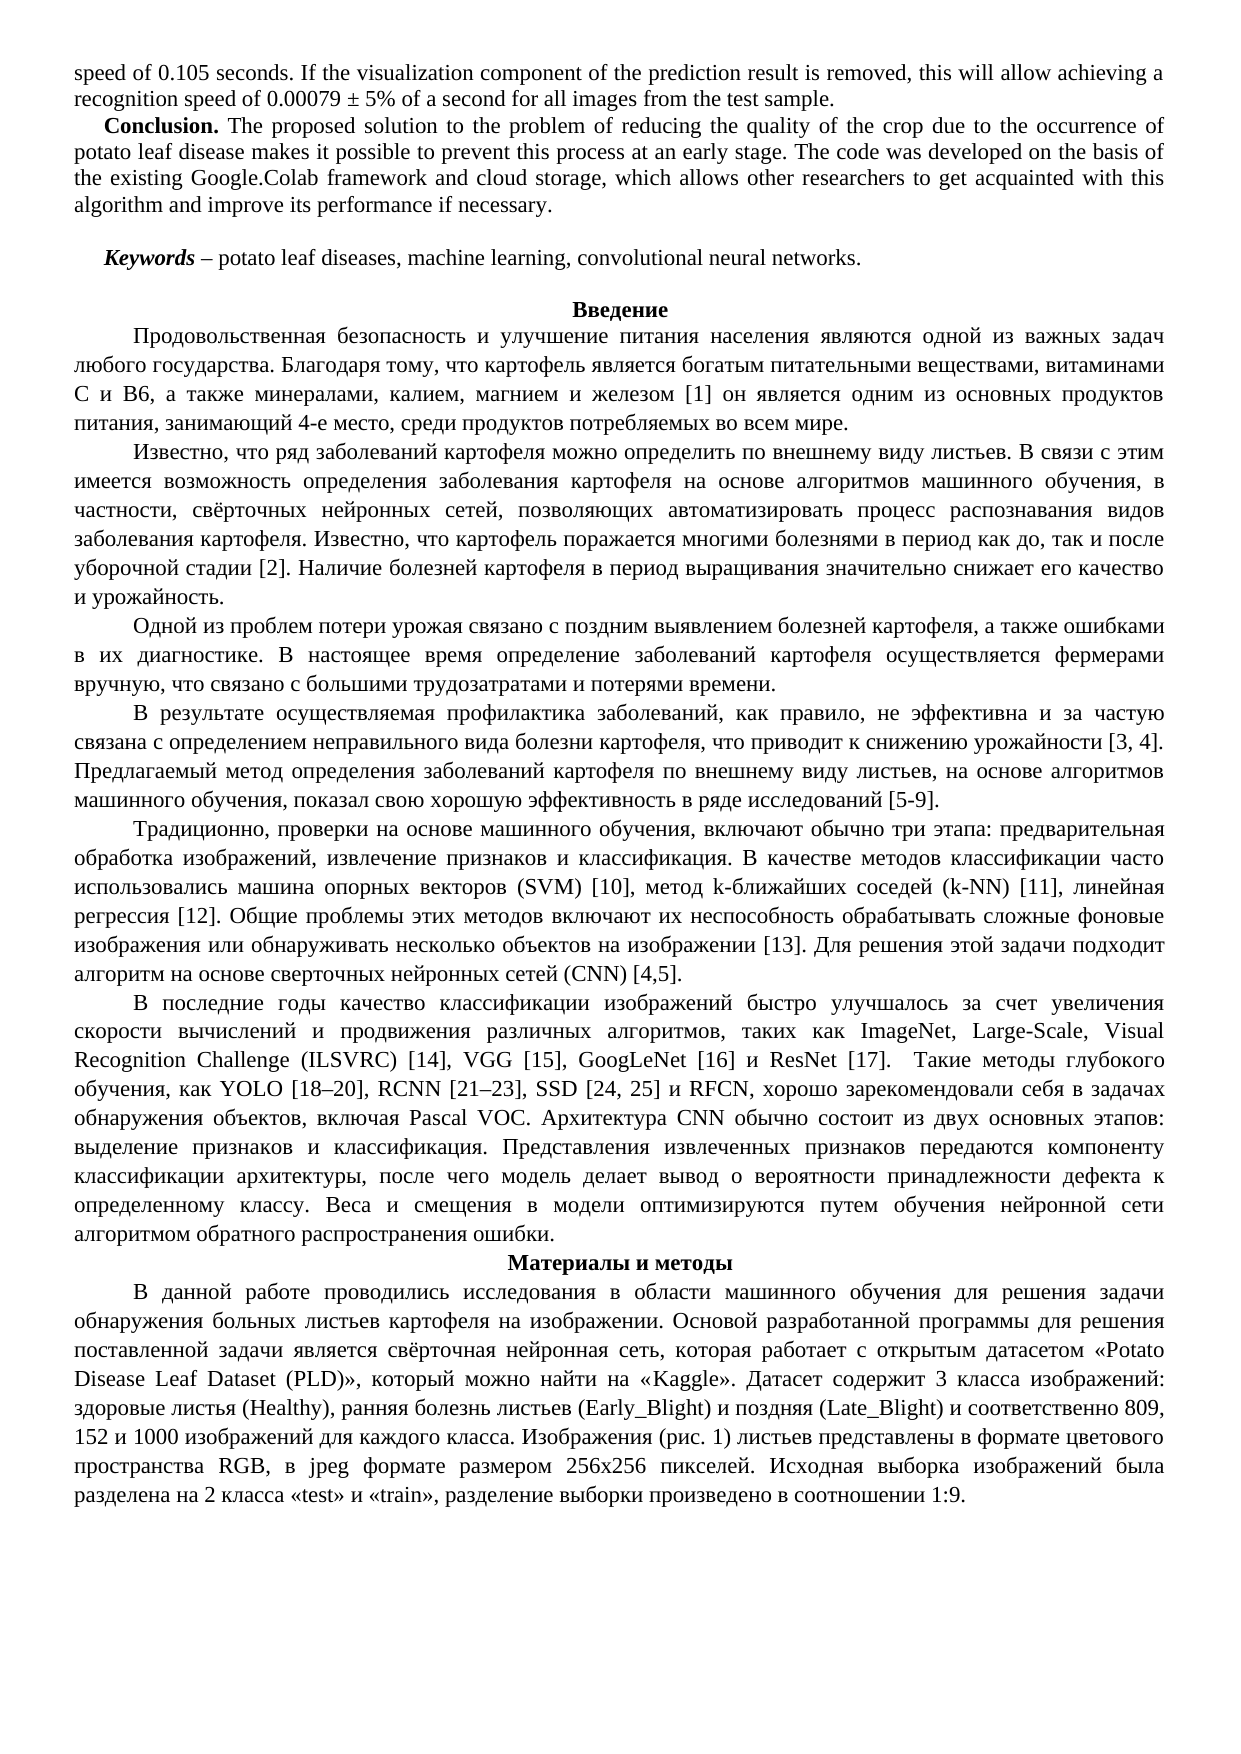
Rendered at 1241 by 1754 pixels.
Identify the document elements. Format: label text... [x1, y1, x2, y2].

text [74, 59, 1166, 112]
text Традиционно, проверки на основе машинного обучения, включают обычно три этапа: предварительная обработка изображений, извлечение признаков и классификация. В качестве методов классификации часто использовались машина опорных векторов (SVM) [10], метод k-ближайших соседей (k-NN) [11], линейная регрессия [12]. Общие проблемы этих методов включают их неспособность обрабатывать сложные фоновые изображения или обнаруживать несколько объектов на изображении [13]. Для решения этой задачи подходит алгоритм на основе сверточных нейронных сетей (CNN) [4,5]. [74, 815, 1166, 986]
text Conclusion. The proposed solution to the problem of reducing the quality of the crop due to the occurrence of potato leaf disease makes it possible to prevent this process at an early stage. The code was developed on the basis of the existing Google.Colab framework and cloud storage, which allows other researchers to get acquainted with this algorithm and improve its performance if necessary. [74, 112, 1166, 217]
text Keywords – potato leaf diseases, machine learning, convolutional neural networks. [74, 243, 1166, 270]
text В результате осуществляемая профилактика заболеваний, как правило, не эффективна и за частую связана с определением неправильного вида болезни картофеля, что приводит к снижению урожайности [3, 4]. Предлагаемый метод определения заболеваний картофеля по внешнему виду листьев, на основе алгоритмов машинного обучения, показал свою хорошую эффективность в ряде исследований [5-9]. [74, 699, 1166, 812]
text Известно, что ряд заболеваний картофеля можно определить по внешнему виду листьев. В связи с этим имеется возможность определения заболевания картофеля на основе алгоритмов машинного обучения, в частности, свёрточных нейронных сетей, позволяющих автоматизировать процесс распознавания видов заболевания картофеля. Известно, что картофель поражается многими болезнями в период как до, так и после уборочной стадии [2]. Наличие болезней картофеля в период выращивания значительно снижает его качество и урожайность. [74, 438, 1166, 609]
text Одной из проблем потери урожая связано с поздним выявлением болезней картофеля, а также ошибками в их диагностике. В настоящее время определение заболеваний картофеля осуществляется фермерами вручную, что связано с большими трудозатратами и потерями времени. [74, 612, 1166, 696]
text Продовольственная безопасность и улучшение питания населения являются одной из важных задач любого государства. Благодаря тому, что картофель является богатым питательными веществами, витаминами С и В6, а также минералами, калием, магнием и железом [1] он является одним из основных продуктов питания, занимающий 4-е место, среди продуктов потребляемых во всем мире. [74, 323, 1166, 436]
text Введение [74, 296, 1166, 323]
text В последние годы качество классификации изображений быстро улучшалось за счет увеличения скорости вычислений и продвижения различных алгоритмов, таких как ImageNet, Large-Scale, Visual Recognition Challenge (ILSVRC) [14], VGG [15], GoogLeNet [16] и ResNet [17]. Такие методы глубокого обучения, как YOLO [18–20], RCNN [21–23], SSD [24, 25] и RFCN, хорошо зарекомендовали себя в задачах обнаружения объектов, включая Pascal VOC. Архитектура CNN обычно состоит из двух основных этапов: выделение признаков и классификация. Представления извлеченных признаков передаются компоненту классификации архитектуры, после чего модель делает вывод о вероятности принадлежности дефекта к определенному классу. Веса и смещения в модели оптимизируются путем обучения нейронной сети алгоритмом обратного распространения ошибки. [74, 989, 1166, 1247]
text В данной работе проводились исследования в области машинного обучения для решения задачи обнаружения больных листьев картофеля на изображении. Основой разработанной программы для решения поставленной задачи является свёрточная нейронная сеть, которая работает с открытым датасетом «Potato Disease Leaf Dataset (PLD)», который можно найти на «Kaggle». Датасет содержит 3 класса изображений: здоровые листья (Healthy), ранняя болезнь листьев (Early_Blight) и поздняя (Late_Blight) и соответственно 809, 152 и 1000 изображений для каждого класса. Изображения (рис. 1) листьев представлены в формате цветового пространства RGB, в jpeg формате размером 256х256 пикселей. Исходная выборка изображений была разделена на 2 класса «test» и «train», разделение выборки произведено в соотношении 1:9. [74, 1278, 1166, 1507]
text Материалы и методы [74, 1249, 1166, 1276]
